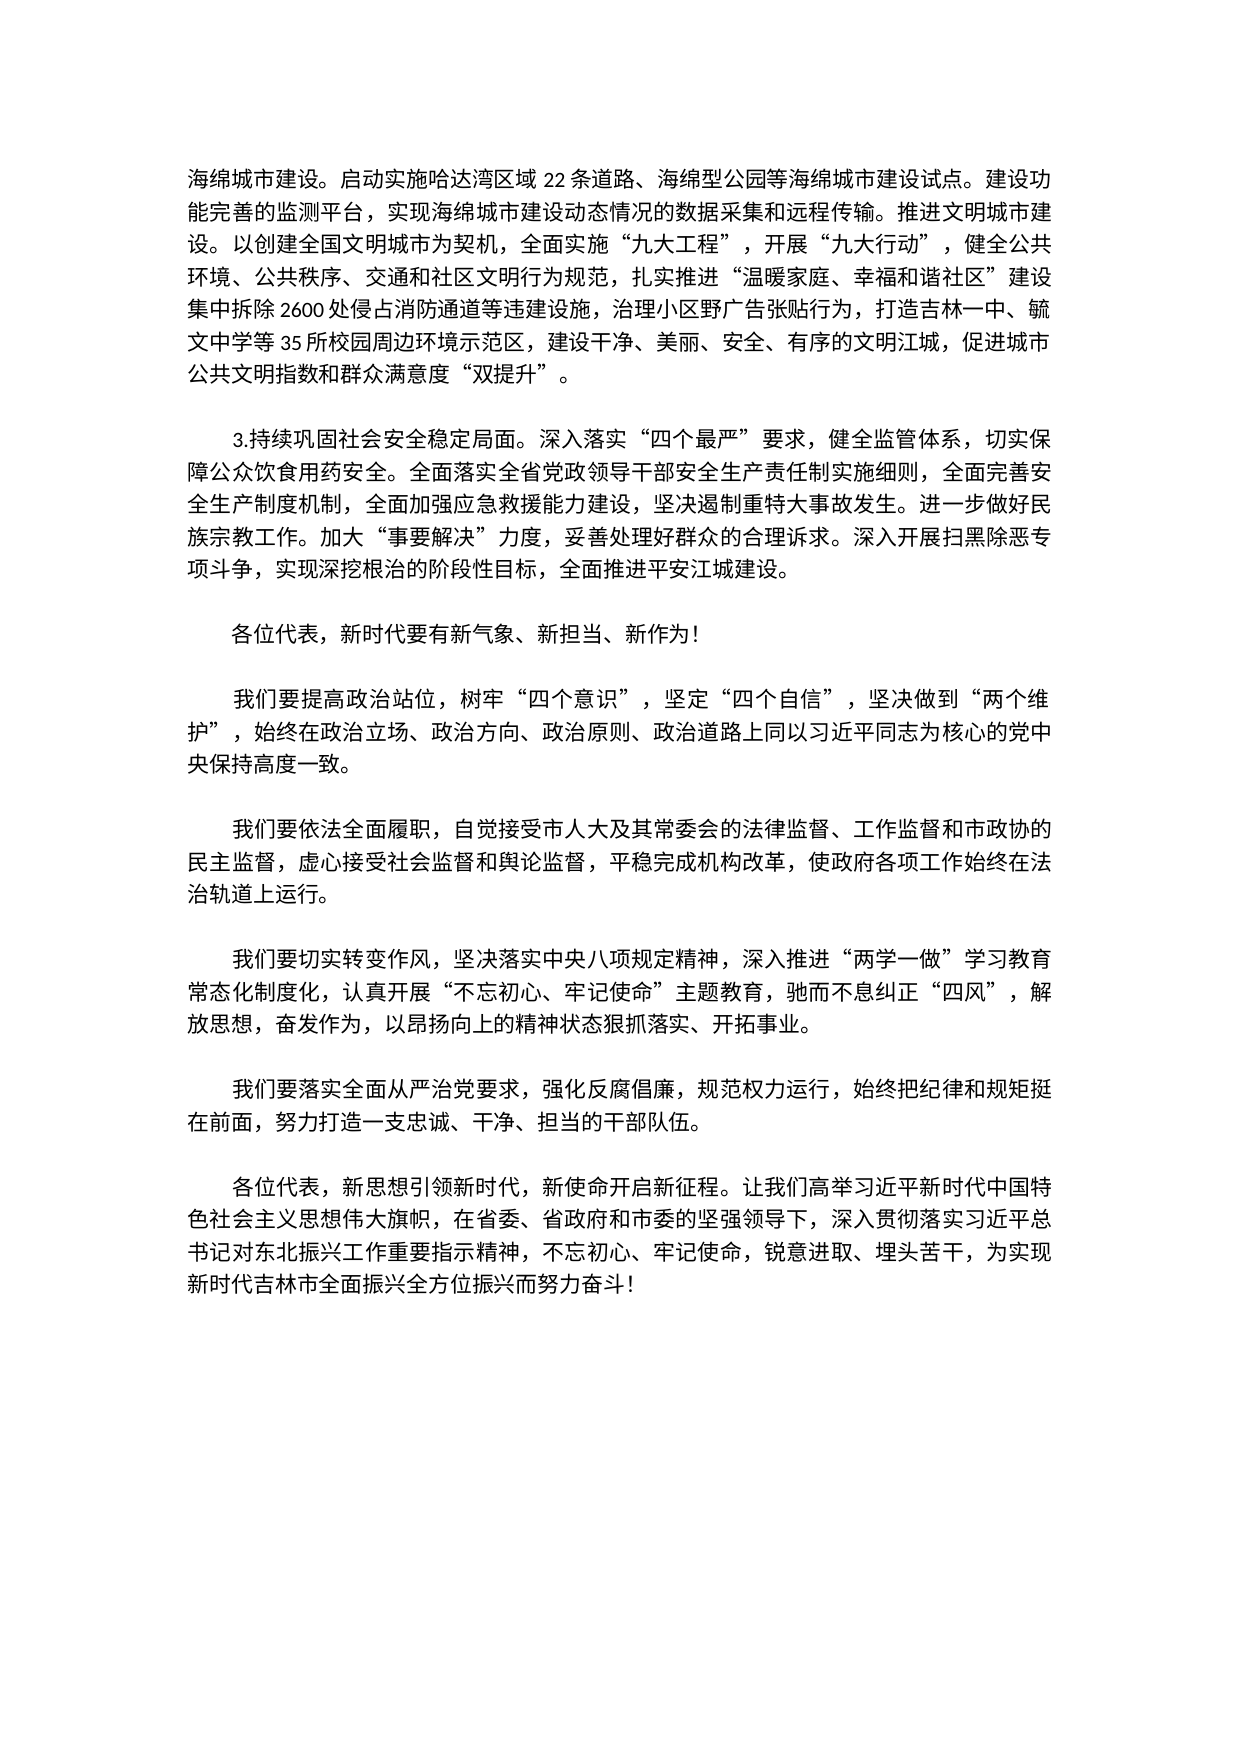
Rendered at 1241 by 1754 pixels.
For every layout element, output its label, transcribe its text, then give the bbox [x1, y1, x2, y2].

text 各位代表，新思想引领新时代，新使命开启新征程。让我们高举习近平新时代中国特色社会主义思想伟大旗帜，在省委、省政府和市委的坚强领导下，深入贯彻落实习近平总书记对东北振兴工作重要指示精神，不忘初心、牢记使命，锐意进取、埋头苦干，为实现新时代吉林市全面振兴全方位振兴而努力奋斗！ [187, 1169, 1053, 1299]
text 3.持续巩固社会安全稳定局面。深入落实“四个最严”要求，健全监管体系，切实保障公众饮食用药安全。全面落实全省党政领导干部安全生产责任制实施细则，全面完善安全生产制度机制，全面加强应急救援能力建设，坚决遏制重特大事故发生。进一步做好民族宗教工作。加大“事要解决”力度，妥善处理好群众的合理诉求。深入开展扫黑除恶专项斗争，实现深挖根治的阶段性目标，全面推进平安江城建设。 [187, 422, 1053, 584]
text 我们要提高政治站位，树牢“四个意识”，坚定“四个自信”，坚决做到“两个维护”，始终在政治立场、政治方向、政治原则、政治道路上同以习近平同志为核心的党中央保持高度一致。 [187, 682, 1053, 779]
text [187, 162, 1053, 389]
text 我们要切实转变作风，坚决落实中央八项规定精神，深入推进“两学一做”学习教育常态化制度化，认真开展“不忘初心、牢记使命”主题教育，驰而不息纠正“四风”，解放思想，奋发作为，以昂扬向上的精神状态狠抓落实、开拓事业。 [187, 942, 1053, 1039]
text 我们要依法全面履职，自觉接受市人大及其常委会的法律监督、工作监督和市政协的民主监督，虚心接受社会监督和舆论监督，平稳完成机构改革，使政府各项工作始终在法治轨道上运行。 [187, 812, 1053, 909]
text 我们要落实全面从严治党要求，强化反腐倡廉，规范权力运行，始终把纪律和规矩挺在前面，努力打造一支忠诚、干净、担当的干部队伍。 [187, 1072, 1053, 1137]
text 各位代表，新时代要有新气象、新担当、新作为！ [187, 617, 1053, 649]
